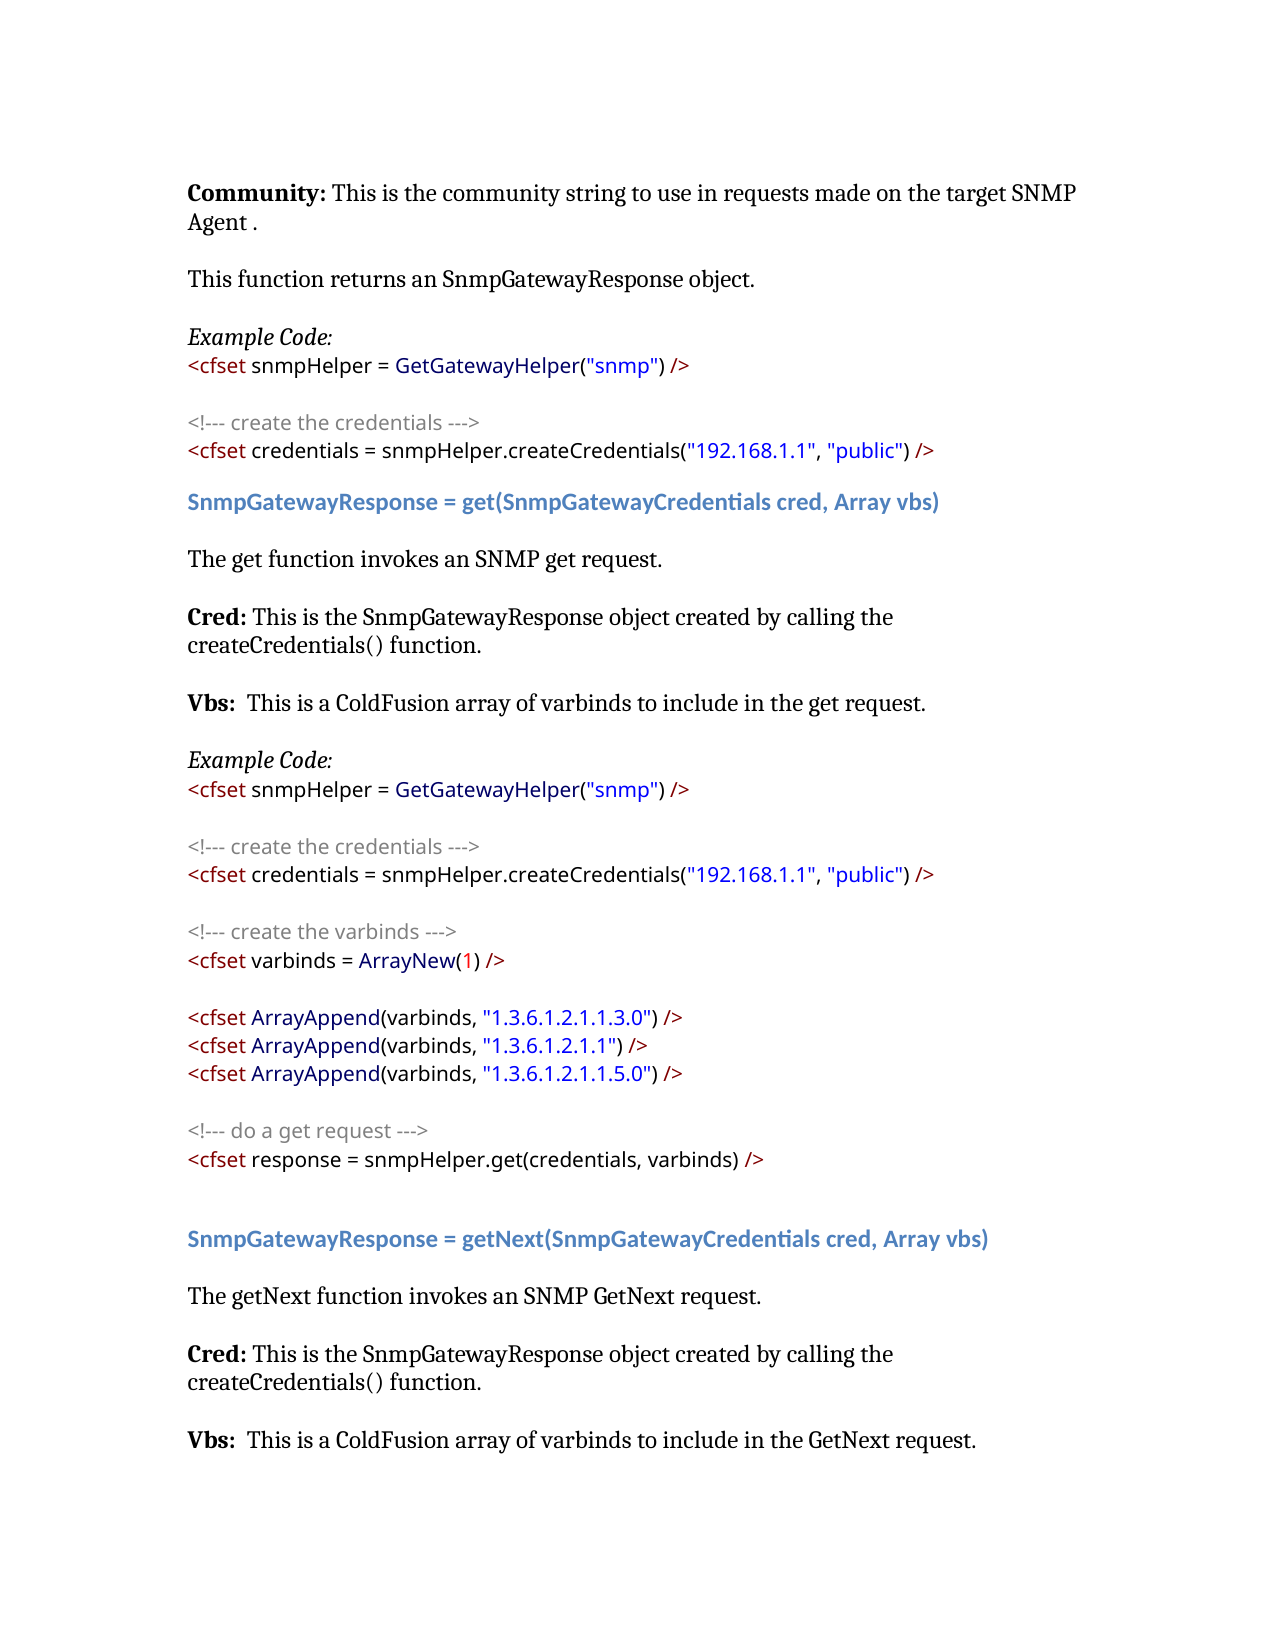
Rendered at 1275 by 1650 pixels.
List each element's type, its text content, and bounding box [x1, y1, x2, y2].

text <cfset snmpHelper = GetGatewayHelper("snmp") /> [187, 351, 1087, 380]
text <cfset varbinds = ArrayNew(1) /> [187, 946, 1087, 974]
text This function returns an SnmpGatewayResponse object. [187, 265, 1087, 294]
text Example Code: [187, 322, 1087, 351]
text The getNext function invokes an SNMP GetNext request. [187, 1282, 1087, 1311]
text Cred: This is the SnmpGatewayResponse object created by calling the createCredentials() function. [187, 1339, 1087, 1397]
text Community: This is the community string to use in requests made on the target SNMP Agent . [187, 179, 1087, 236]
text The get function invokes an SNMP get request. [187, 545, 1087, 574]
text <cfset response = snmpHelper.get(credentials, varbinds) /> [187, 1145, 1087, 1173]
text <cfset ArrayAppend(varbinds, "1.3.6.1.2.1.1.3.0") /> [187, 1003, 1087, 1031]
text Vbs: This is a ColdFusion array of varbinds to include in the get request. [187, 689, 1087, 718]
text <!--- do a get request ---> [187, 1116, 1087, 1145]
text <cfset snmpHelper = GetGatewayHelper("snmp") /> [187, 775, 1087, 803]
text <cfset credentials = snmpHelper.createCredentials("192.168.1.1", "public") /> [187, 437, 1087, 465]
text <cfset ArrayAppend(varbinds, "1.3.6.1.2.1.1") /> [187, 1031, 1087, 1059]
text Example Code: [187, 746, 1087, 775]
subtitle SnmpGatewayResponse = get(SnmpGatewayCredentials cred, Array vbs) [187, 486, 1087, 516]
text <!--- create the credentials ---> [187, 832, 1087, 860]
text <!--- create the varbinds ---> [187, 917, 1087, 946]
text <cfset ArrayAppend(varbinds, "1.3.6.1.2.1.1.5.0") /> [187, 1059, 1087, 1088]
text Cred: This is the SnmpGatewayResponse object created by calling the createCredentials() function. [187, 603, 1087, 660]
text Vbs: This is a ColdFusion array of varbinds to include in the GetNext request. [187, 1426, 1087, 1454]
text <!--- create the credentials ---> [187, 408, 1087, 437]
text <cfset credentials = snmpHelper.createCredentials("192.168.1.1", "public") /> [187, 860, 1087, 889]
subtitle SnmpGatewayResponse = getNext(SnmpGatewayCredentials cred, Array vbs) [187, 1223, 1087, 1253]
